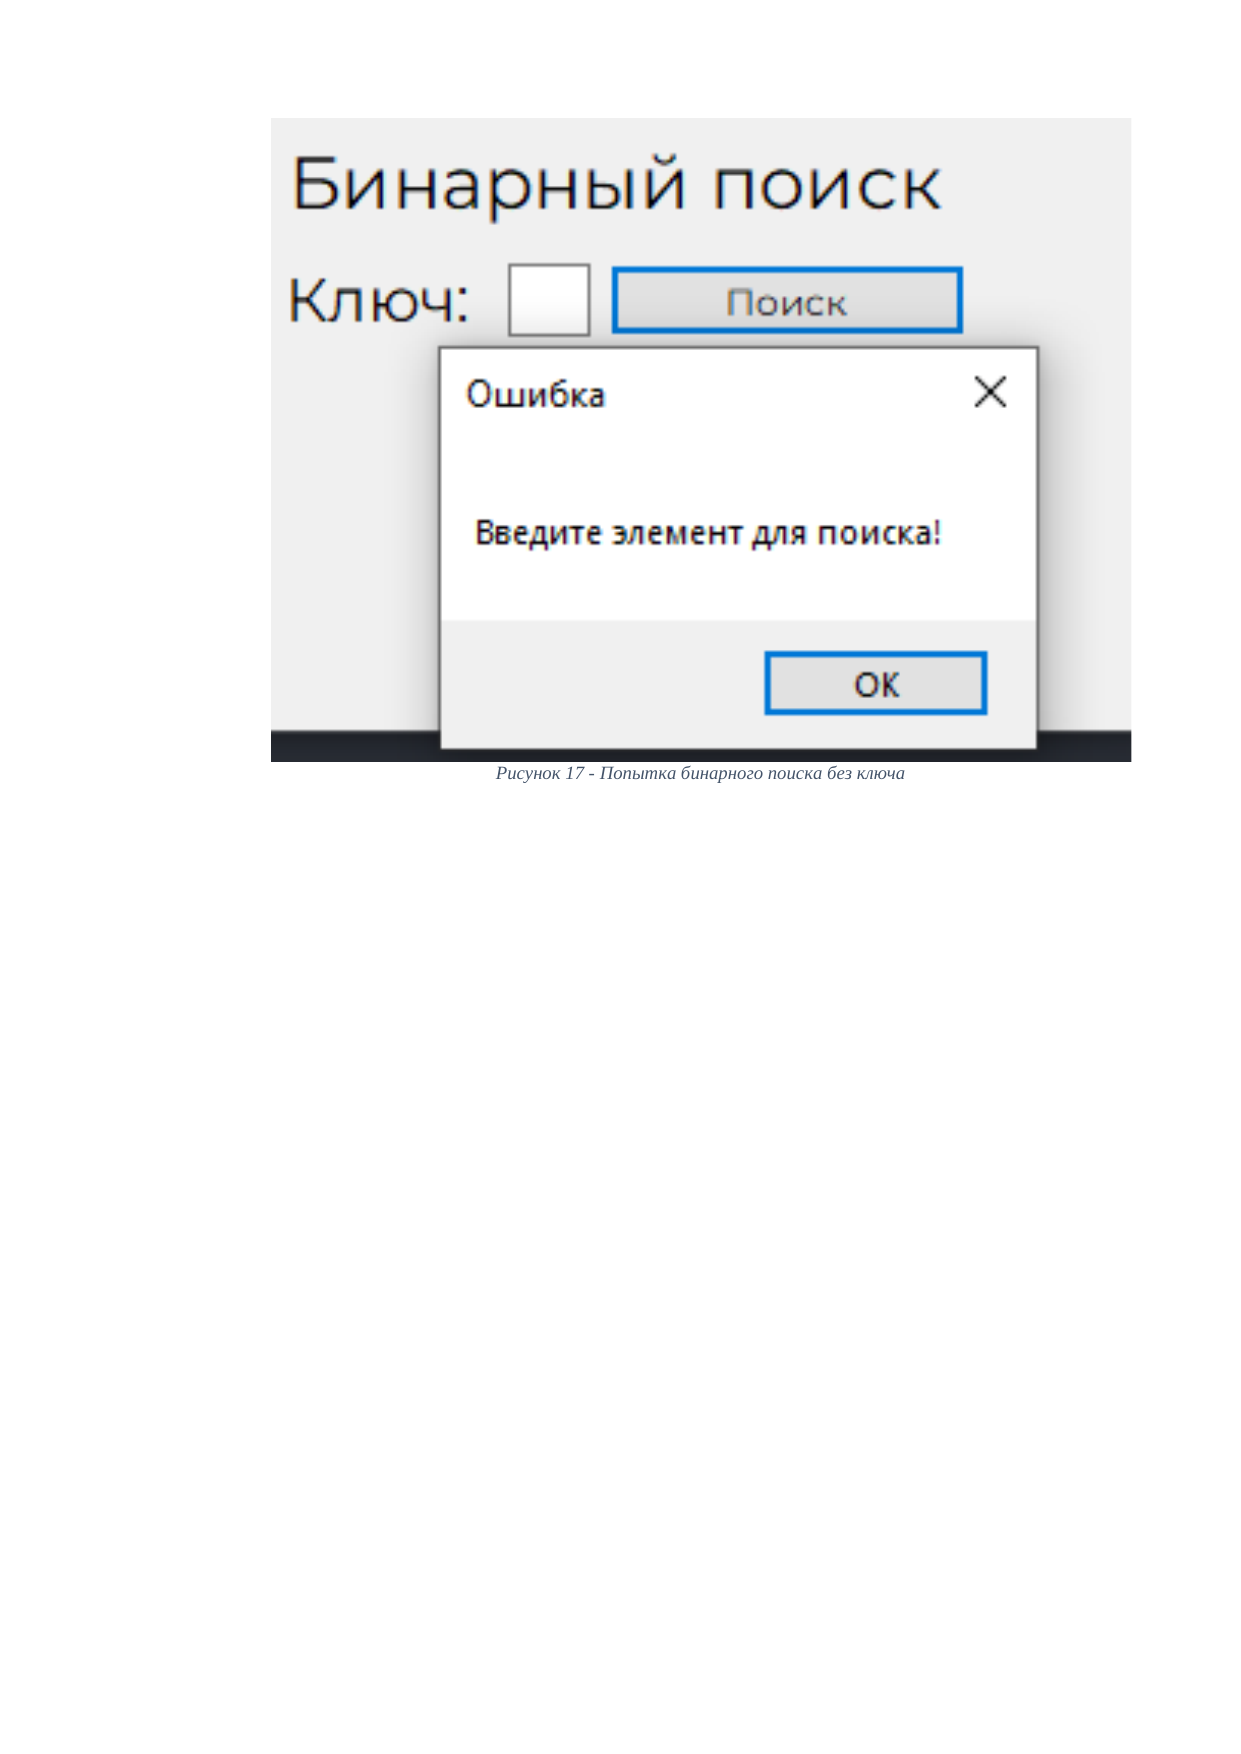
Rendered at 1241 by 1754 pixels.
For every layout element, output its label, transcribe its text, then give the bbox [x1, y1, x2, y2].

picture [271, 118, 1132, 762]
text Рисунок 17 - Попытка бинарного поиска без ключа [177, 762, 1152, 783]
